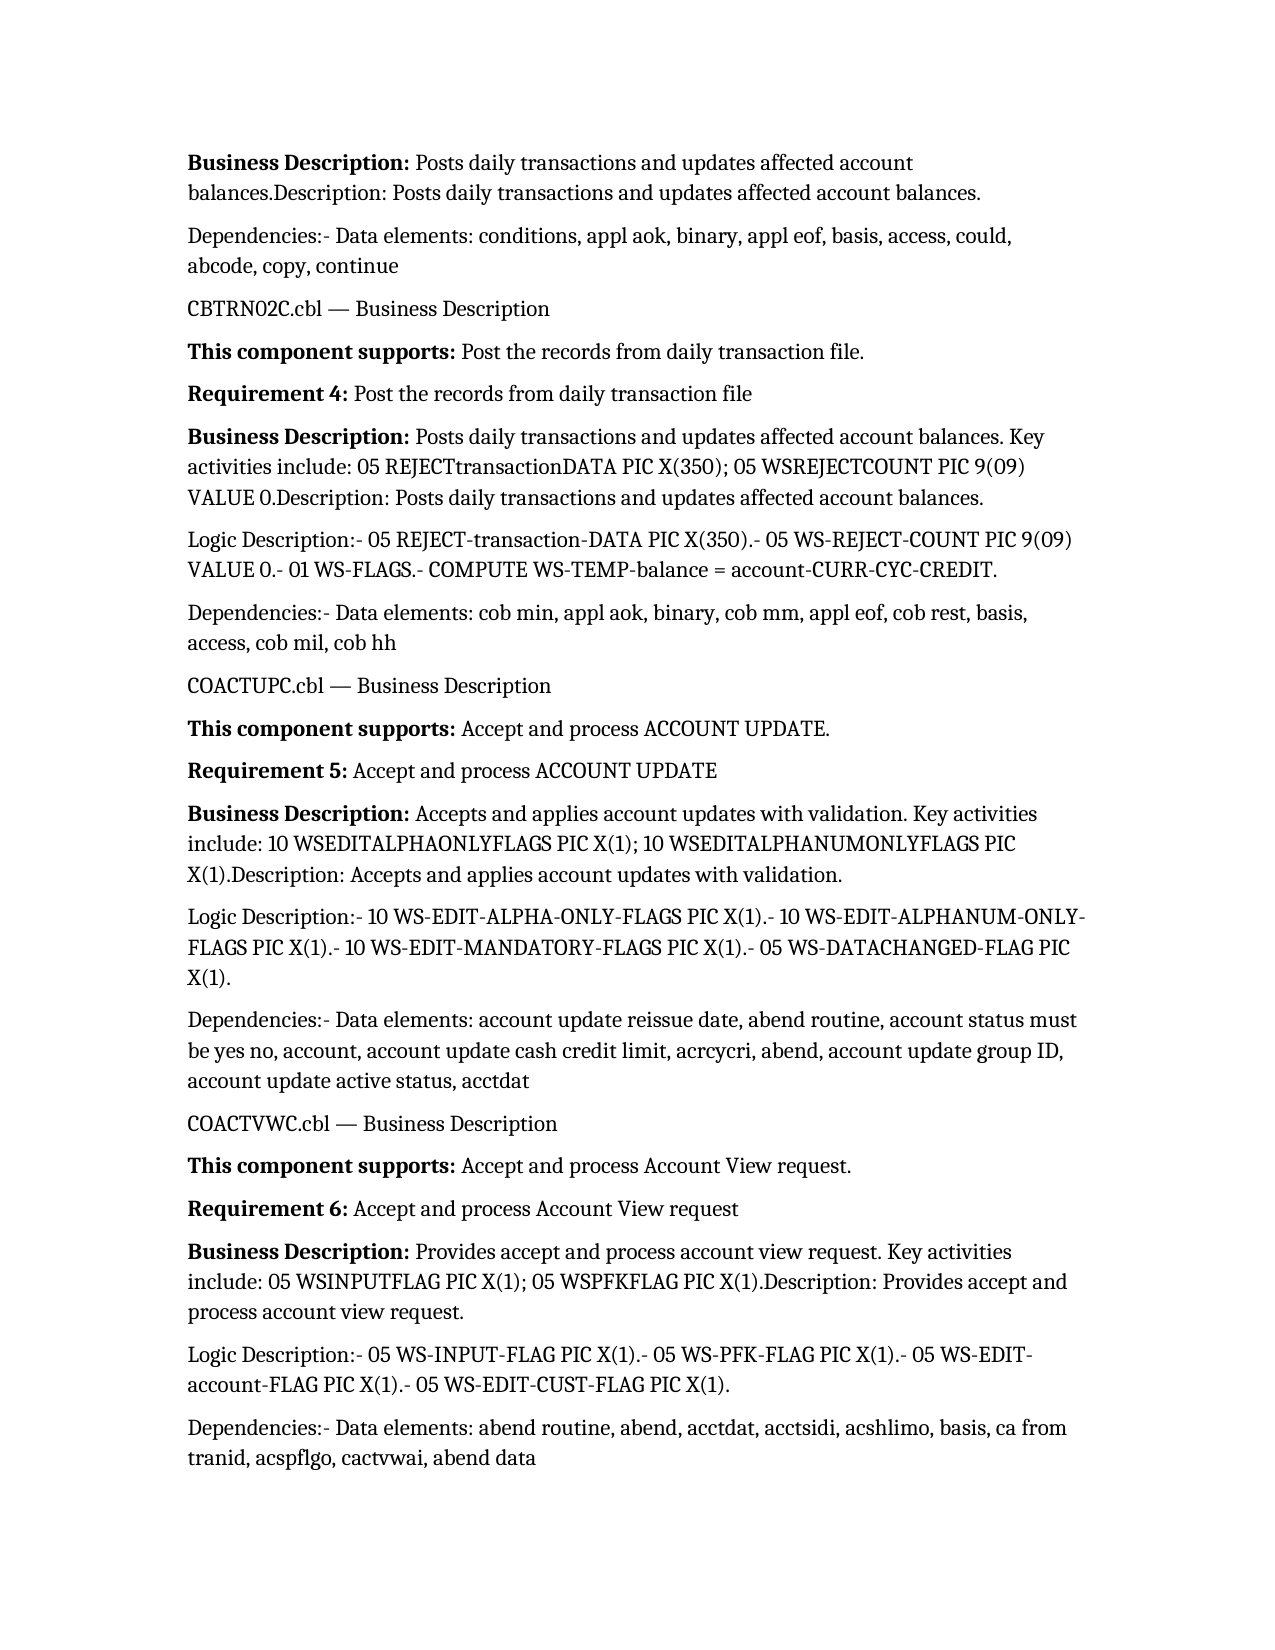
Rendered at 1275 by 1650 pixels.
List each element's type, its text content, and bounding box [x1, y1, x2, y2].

text Business Description: Provides accept and process account view request. Key activities include: 05 WSINPUTFLAG PIC X(1); 05 WSPFKFLAG PIC X(1).Description: Provides accept and process account view request. [187, 1238, 1087, 1325]
text Logic Description:- 05 REJECT-transaction-DATA PIC X(350).- 05 WS-REJECT-COUNT PIC 9(09) VALUE 0.- 01 WS-FLAGS.- COMPUTE WS-TEMP-balance = account-CURR-CYC-CREDIT. [187, 527, 1087, 584]
text Dependencies:- Data elements: abend routine, abend, acctdat, acctsidi, acshlimo, basis, ca from tranid, acspflgo, cactvwai, abend data [187, 1414, 1087, 1471]
text Dependencies:- Data elements: cob min, appl aok, binary, cob mm, appl eof, cob rest, basis, access, cob mil, cob hh [187, 600, 1087, 657]
text This component supports: Accept and process ACCOUNT UPDATE. [187, 716, 1087, 742]
text COACTVWC.cbl — Business Description [187, 1110, 1087, 1137]
text Logic Description:- 10 WS-EDIT-ALPHA-ONLY-FLAGS PIC X(1).- 10 WS-EDIT-ALPHANUM-ONLY-FLAGS PIC X(1).- 10 WS-EDIT-MANDATORY-FLAGS PIC X(1).- 05 WS-DATACHANGED-FLAG PIC X(1). [187, 904, 1087, 991]
text This component supports: Post the records from daily transaction file. [187, 338, 1087, 365]
text Business Description: Posts daily transactions and updates affected account balances. Key activities include: 05 REJECTtransactionDATA PIC X(350); 05 WSREJECTCOUNT PIC 9(09) VALUE 0.Description: Posts daily transactions and updates affected account balances. [187, 424, 1087, 511]
text CBTRN02C.cbl — Business Description [187, 296, 1087, 322]
text COACTUPC.cbl — Business Description [187, 673, 1087, 699]
text This component supports: Accept and process Account View request. [187, 1153, 1087, 1179]
text Business Description: Posts daily transactions and updates affected account balances.Description: Posts daily transactions and updates affected account balances. [187, 150, 1087, 207]
text Requirement 6: Accept and process Account View request [187, 1196, 1087, 1222]
text Requirement 5: Accept and process ACCOUNT UPDATE [187, 758, 1087, 785]
text Business Description: Accepts and applies account updates with validation. Key activities include: 10 WSEDITALPHAONLYFLAGS PIC X(1); 10 WSEDITALPHANUMONLYFLAGS PIC X(1).Description: Accepts and applies account updates with validation. [187, 801, 1087, 888]
text Dependencies:- Data elements: account update reissue date, abend routine, account status must be yes no, account, account update cash credit limit, acrcycri, abend, account update group ID, account update active status, acctdat [187, 1007, 1087, 1094]
text Logic Description:- 05 WS-INPUT-FLAG PIC X(1).- 05 WS-PFK-FLAG PIC X(1).- 05 WS-EDIT-account-FLAG PIC X(1).- 05 WS-EDIT-CUST-FLAG PIC X(1). [187, 1342, 1087, 1398]
text Dependencies:- Data elements: conditions, appl aok, binary, appl eof, basis, access, could, abcode, copy, continue [187, 223, 1087, 279]
text Requirement 4: Post the records from daily transaction file [187, 381, 1087, 408]
